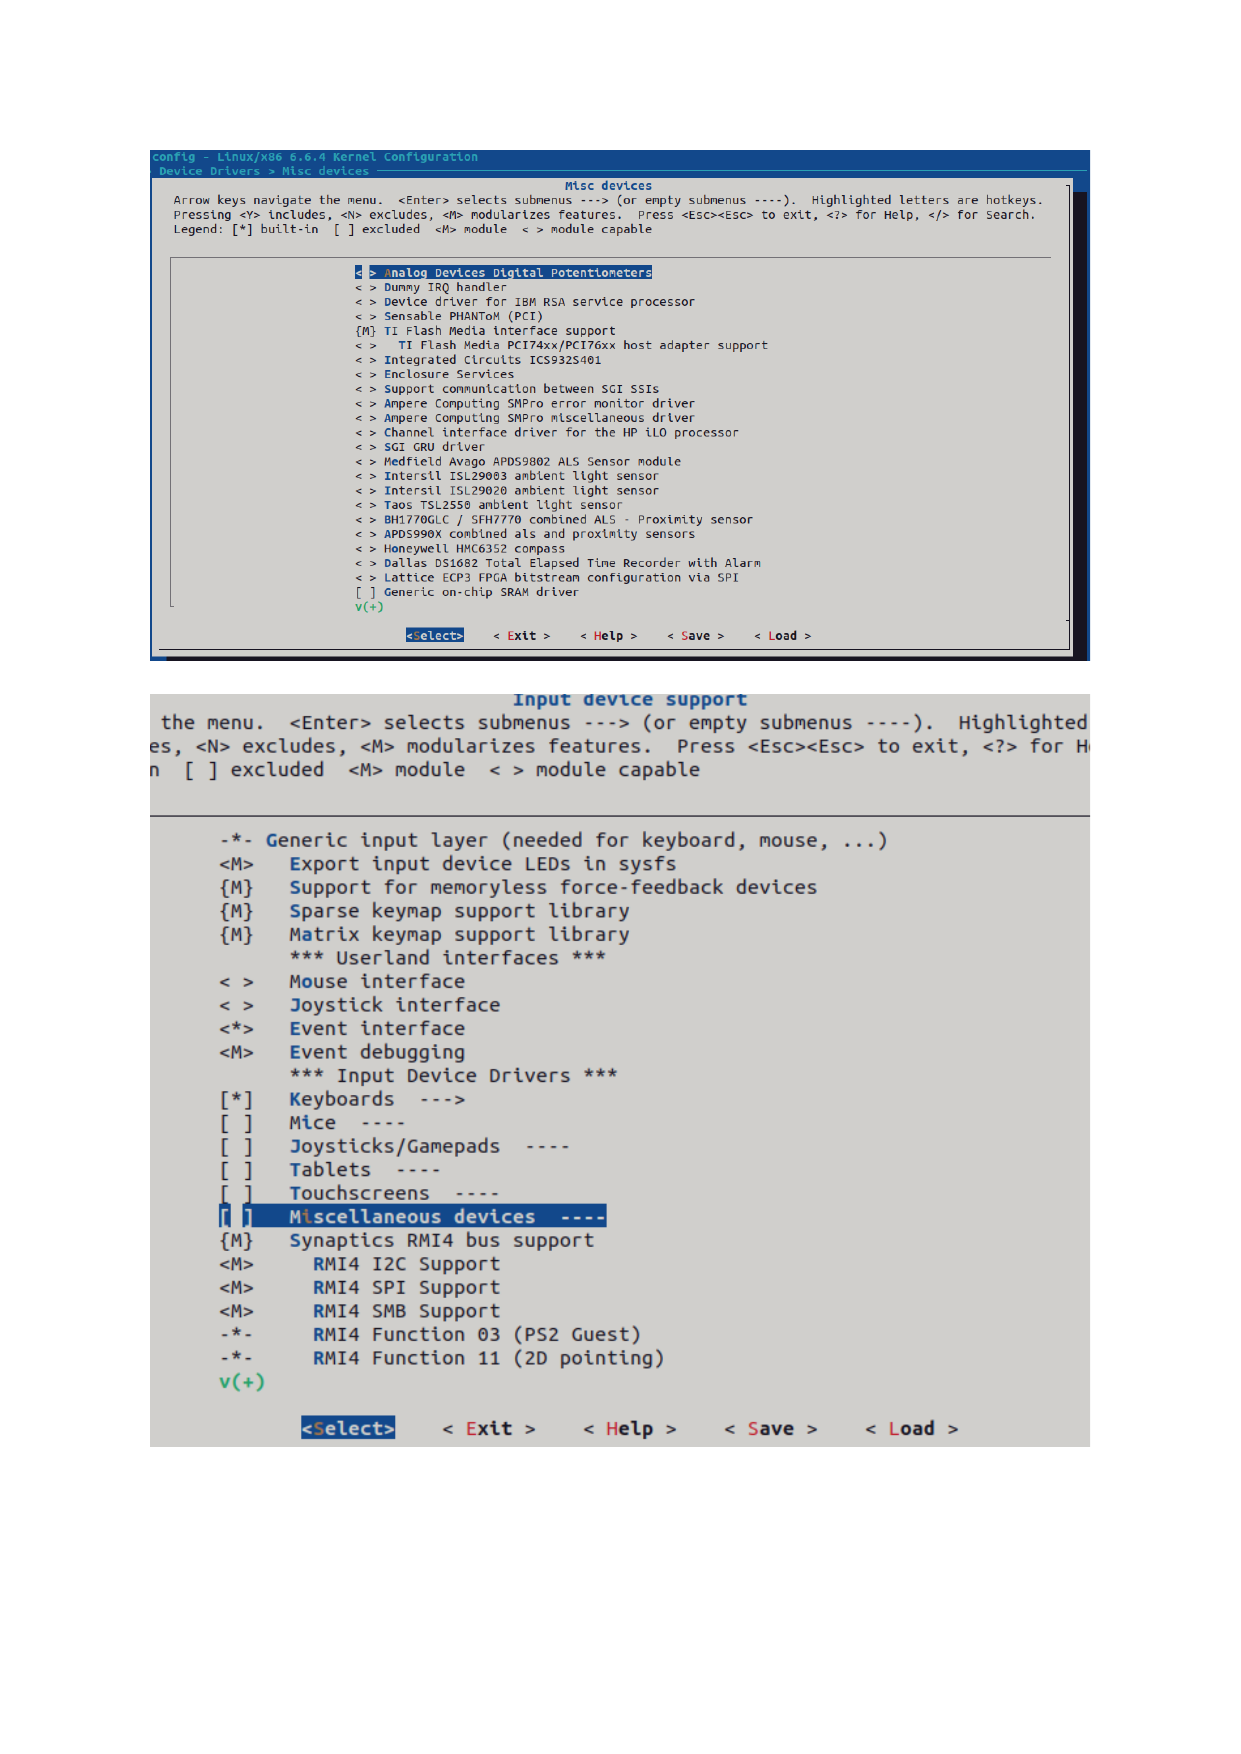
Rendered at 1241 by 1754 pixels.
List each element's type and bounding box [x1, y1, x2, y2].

picture [150, 150, 1091, 661]
picture [150, 694, 1091, 1447]
